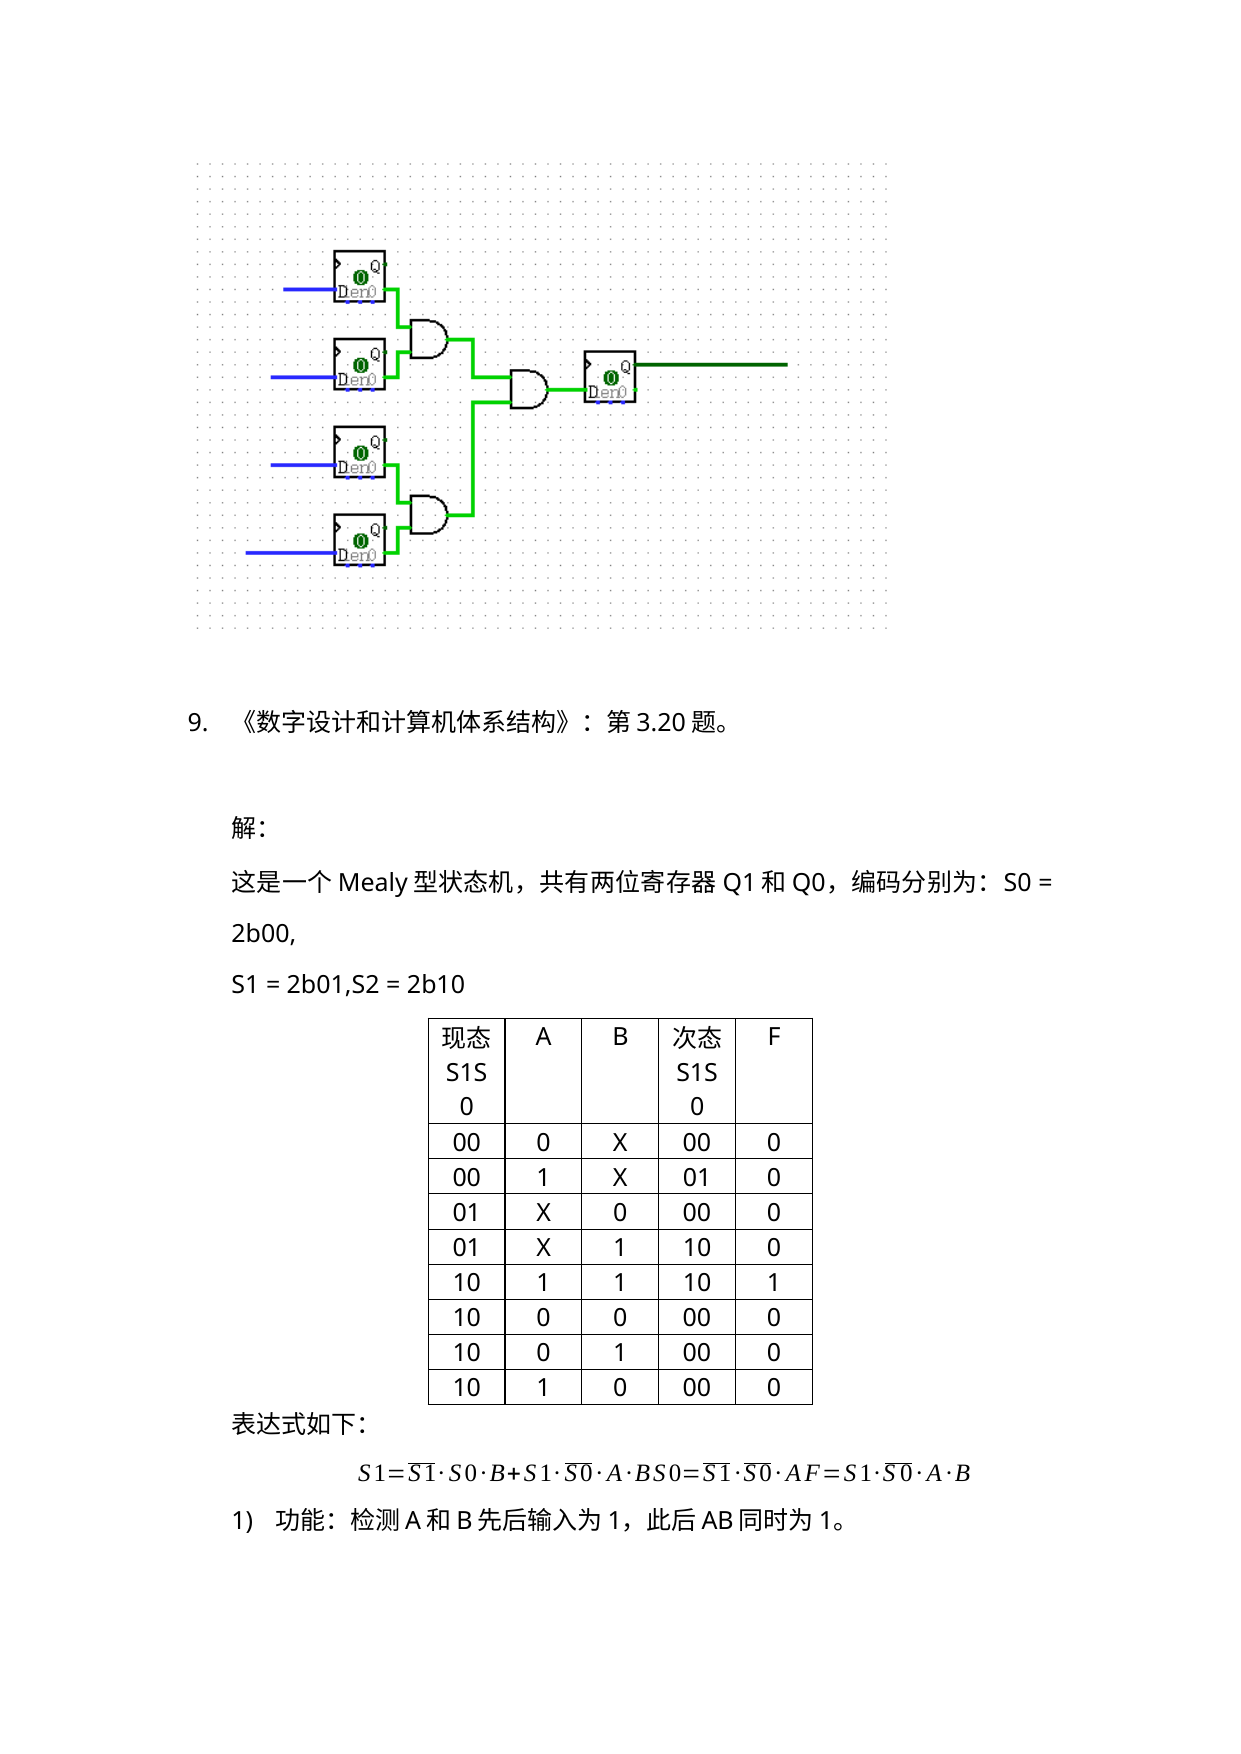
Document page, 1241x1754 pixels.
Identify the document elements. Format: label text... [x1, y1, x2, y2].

table_header A [506, 1019, 581, 1123]
table_cell 10 [659, 1265, 735, 1299]
table_cell 0 [582, 1194, 658, 1228]
table_cell 0 [582, 1300, 658, 1334]
table_cell 10 [659, 1230, 735, 1263]
table_cell 0 [736, 1159, 812, 1193]
table_cell 0 [736, 1194, 812, 1228]
table_cell X [506, 1230, 581, 1263]
table_cell 0 [506, 1124, 581, 1158]
list S1 = 2b01,S2 = 2b10 [231, 967, 1053, 1001]
table_cell 0 [736, 1335, 812, 1369]
table_cell X [582, 1159, 658, 1193]
table_cell X [506, 1194, 581, 1228]
table_cell 00 [429, 1124, 504, 1158]
table_cell 0 [736, 1230, 812, 1263]
table_cell 10 [429, 1370, 504, 1404]
table_cell 0 [582, 1370, 658, 1404]
table_header 现态 S1S0 [429, 1019, 504, 1123]
table_cell 10 [429, 1265, 504, 1299]
table_cell 10 [429, 1300, 504, 1334]
table_cell 10 [429, 1335, 504, 1369]
table_header 次态 S1S0 [659, 1019, 735, 1123]
table_cell 00 [659, 1194, 735, 1228]
table_cell 1 [582, 1230, 658, 1263]
table_cell 0 [736, 1124, 812, 1158]
table_cell 00 [659, 1370, 735, 1404]
list 《数字设计和计算机体系结构》：第3.20题。 [187, 703, 1053, 739]
list 这是一个Mealy型状态机，共有两位寄存器Q1和Q0，编码分别为：S0 = 2b00, [231, 862, 1053, 950]
table_cell 0 [736, 1370, 812, 1404]
table_cell 01 [429, 1194, 504, 1228]
table_cell 0 [736, 1300, 812, 1334]
list 功能：检测A和B先后输入为1，此后AB同时为1。 [231, 1500, 1053, 1537]
table_cell 1 [506, 1265, 581, 1299]
table_cell 1 [582, 1335, 658, 1369]
table_cell 1 [736, 1265, 812, 1299]
list 解： [231, 808, 1053, 844]
table_cell 1 [582, 1265, 658, 1299]
list 表达式如下： [231, 1405, 1053, 1441]
table_header B [582, 1019, 658, 1123]
table_cell 0 [506, 1335, 581, 1369]
table_cell 00 [429, 1159, 504, 1193]
table_header F [736, 1019, 812, 1123]
table_cell 00 [659, 1335, 735, 1369]
table_cell 01 [659, 1159, 735, 1193]
table_cell X [582, 1124, 658, 1158]
table_cell 0 [506, 1300, 581, 1334]
table_cell 00 [659, 1124, 735, 1158]
table_cell 00 [659, 1300, 735, 1334]
table_cell 1 [506, 1159, 581, 1193]
picture [187, 162, 893, 639]
table_cell 01 [429, 1230, 504, 1263]
table_cell 1 [506, 1370, 581, 1404]
